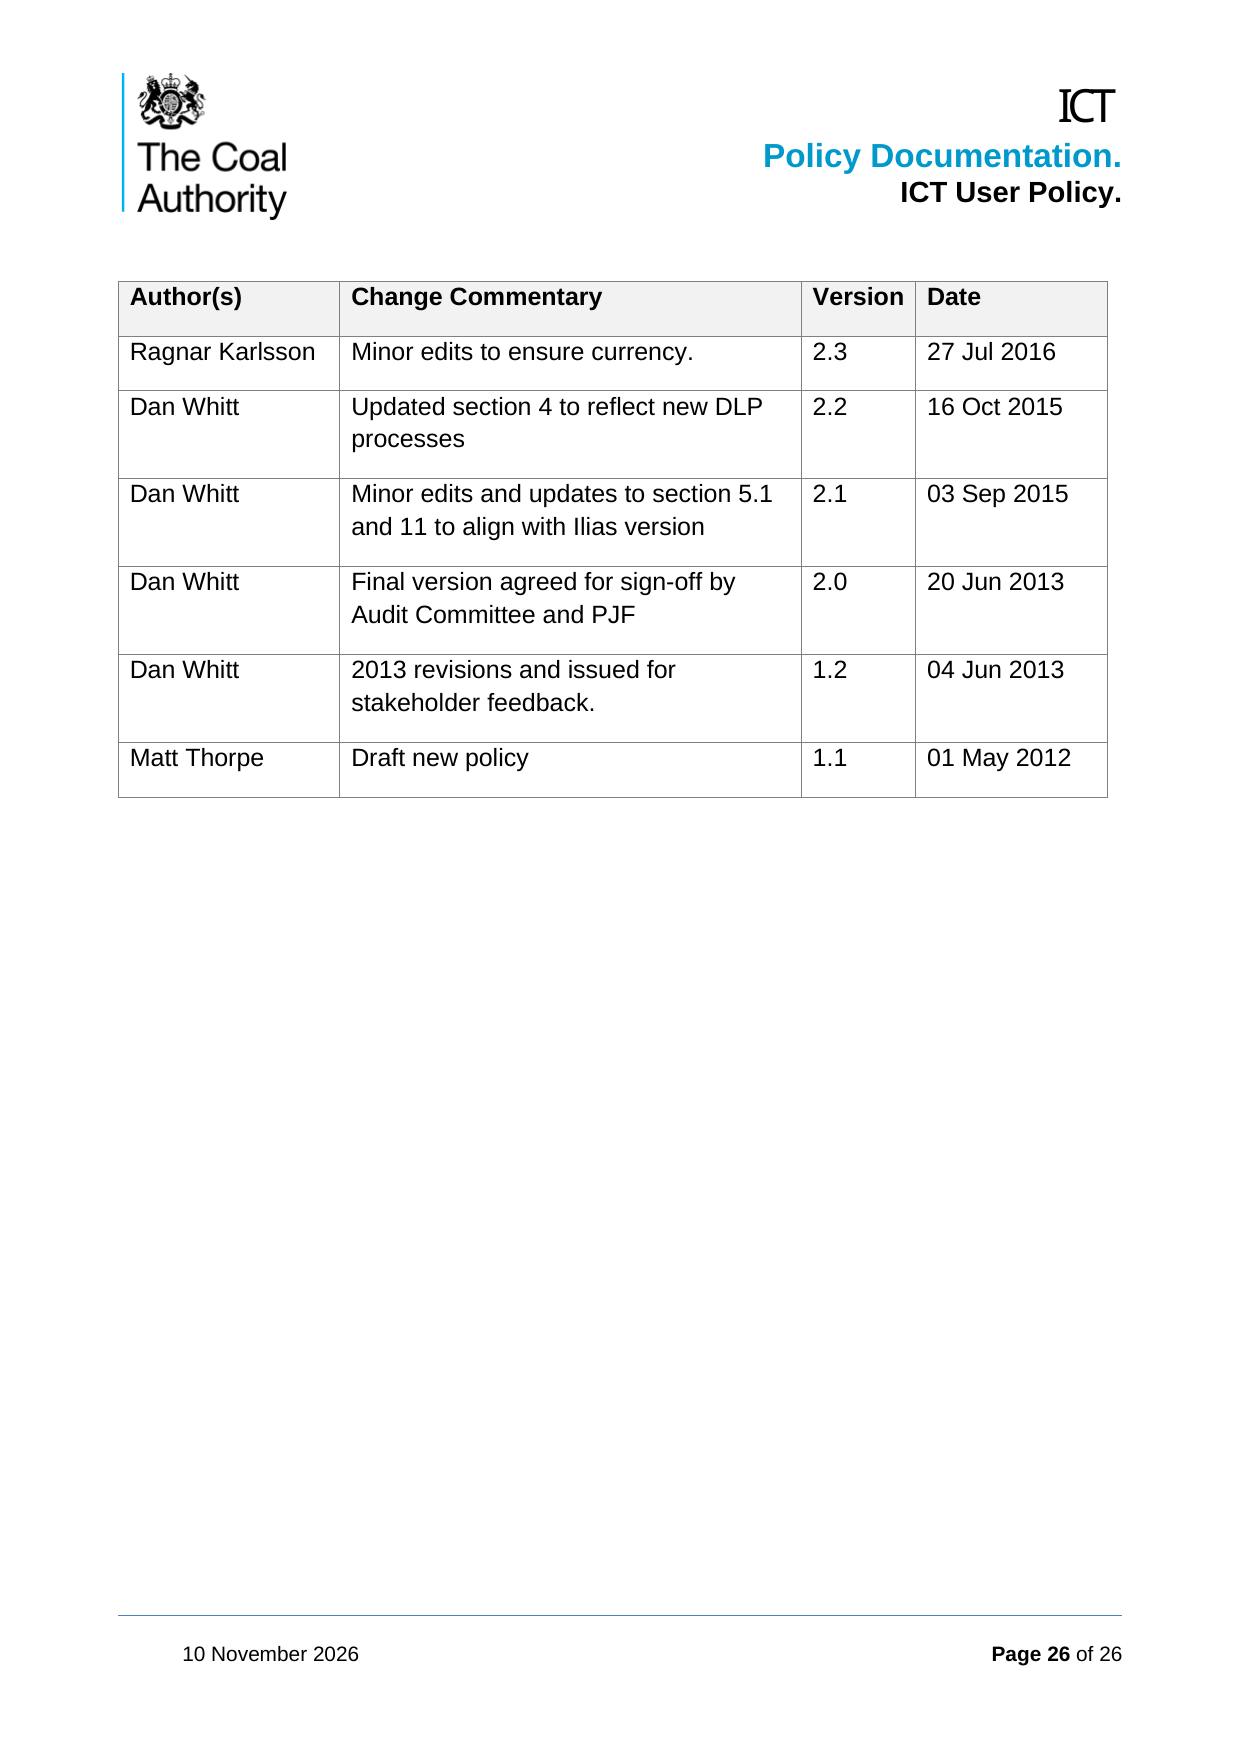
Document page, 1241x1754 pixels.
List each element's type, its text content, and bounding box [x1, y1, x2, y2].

table_header Date [916, 282, 1107, 336]
table_cell 2.1 [802, 479, 915, 566]
table_cell 04 Jun 2013 [916, 655, 1107, 742]
table_cell Minor edits to ensure currency. [340, 337, 801, 390]
table_cell 1.1 [802, 743, 915, 797]
table_cell Dan Whitt [119, 479, 339, 566]
table_cell 16 Oct 2015 [916, 391, 1107, 478]
table_cell Matt Thorpe [119, 743, 339, 797]
table_cell 2.3 [802, 337, 915, 390]
table_cell Draft new policy [340, 743, 801, 797]
table_cell Final version agreed for sign-off by Audit Committee and PJF [340, 567, 801, 654]
table_cell 1.2 [802, 655, 915, 742]
table_header Version [802, 282, 915, 336]
table_cell 01 May 2012 [916, 743, 1107, 797]
table_cell Dan Whitt [119, 391, 339, 478]
table_cell 27 Jul 2016 [916, 337, 1107, 390]
table_cell Updated section 4 to reflect new DLP processes [340, 391, 801, 478]
picture [121, 73, 287, 220]
table_cell Minor edits and updates to section 5.1 and 11 to align with Ilias version [340, 479, 801, 566]
table_header Author(s) [119, 282, 339, 336]
table_cell Dan Whitt [119, 655, 339, 742]
table_cell 2.2 [802, 391, 915, 478]
table_cell Dan Whitt [119, 567, 339, 654]
table_header Change Commentary [340, 282, 801, 336]
table_cell 20 Jun 2013 [916, 567, 1107, 654]
table_cell Ragnar Karlsson [119, 337, 339, 390]
table_cell 2.0 [802, 567, 915, 654]
table_cell 2013 revisions and issued for stakeholder feedback. [340, 655, 801, 742]
table_cell 03 Sep 2015 [916, 479, 1107, 566]
